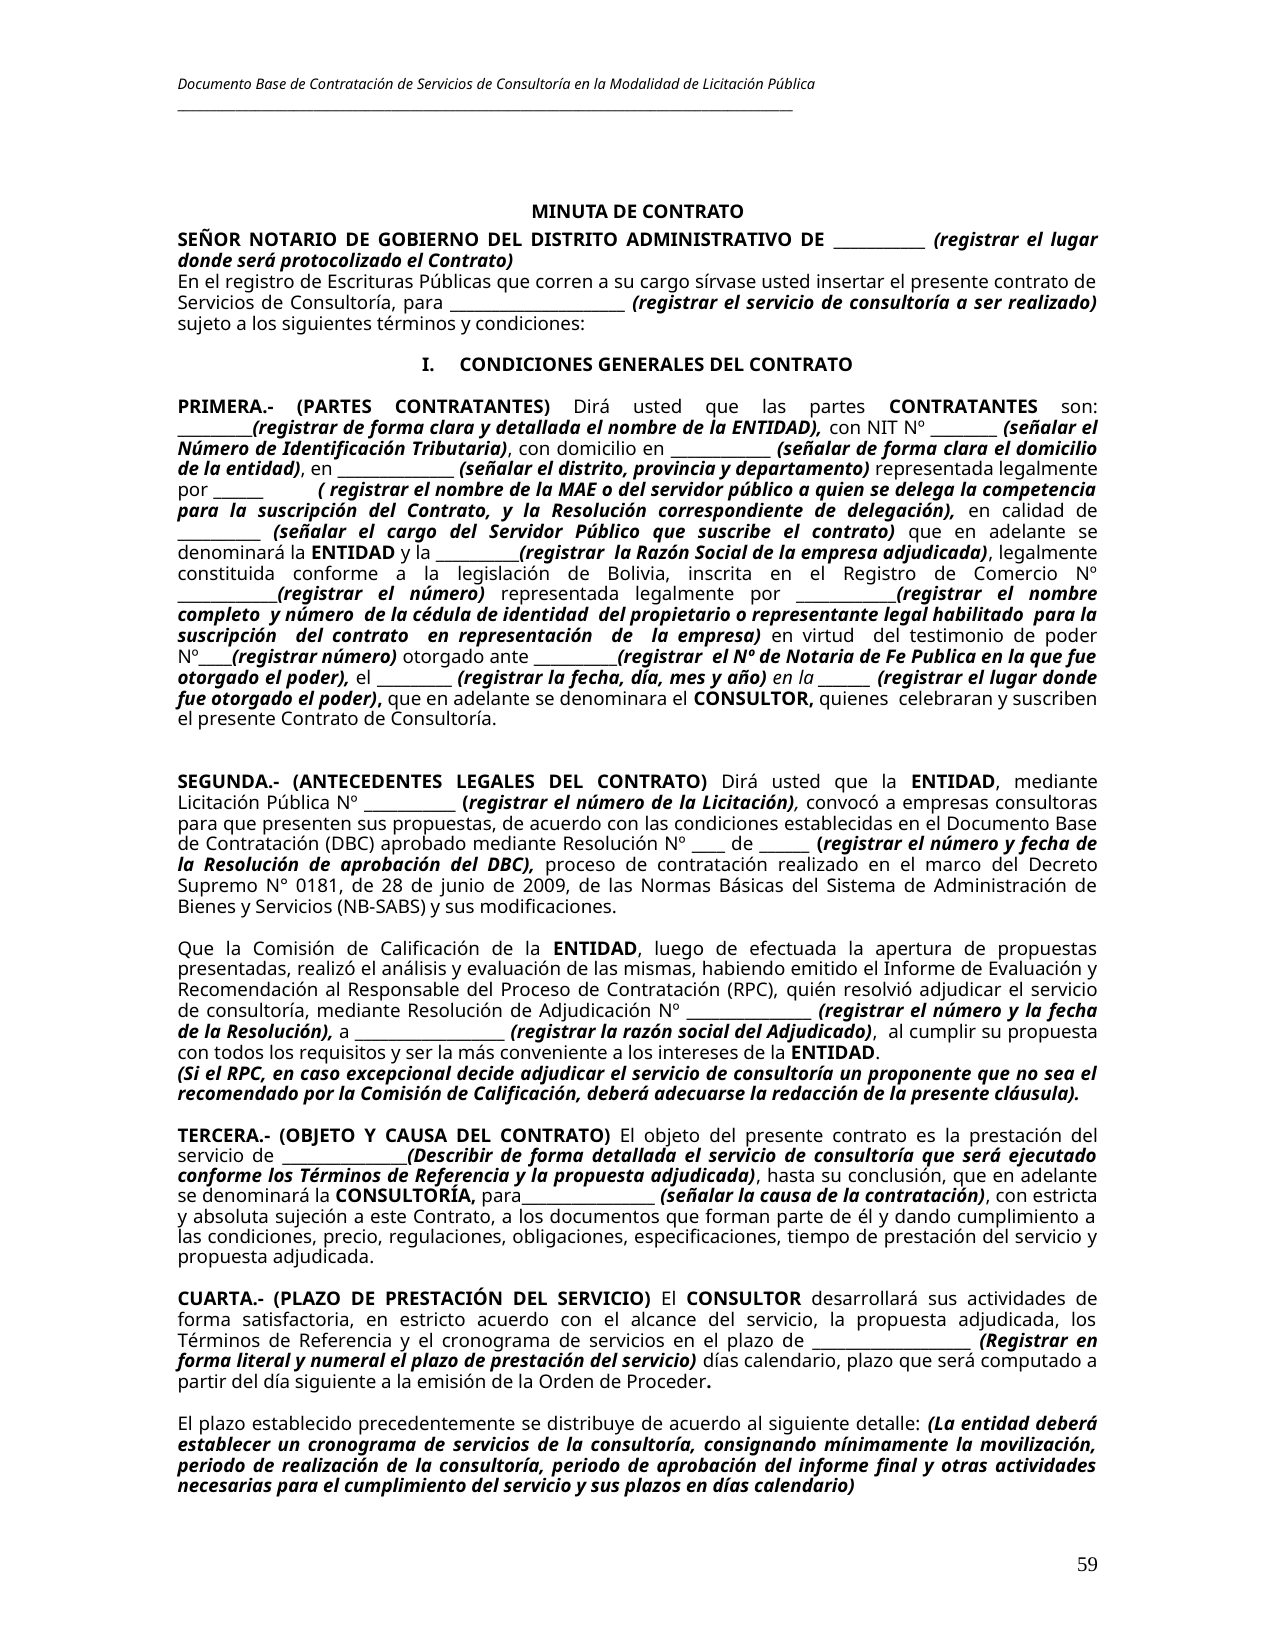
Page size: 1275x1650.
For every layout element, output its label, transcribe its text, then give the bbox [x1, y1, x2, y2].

text TERCERA.- (OBJETO Y CAUSA DEL CONTRATO) El objeto del presente contrato es la prestación del servicio de _______________(Describir de forma detallada el servicio de consultoría que será ejecutado conforme los Términos de Referencia y la propuesta adjudicada), hasta su conclusión, que en adelante se denominará la CONSULTORÍA, para________________ (señalar la causa de la contratación), con estricta y absoluta sujeción a este Contrato, a los documentos que forman parte de él y dando cumplimiento a las condiciones, precio, regulaciones, obligaciones, especificaciones, tiempo de prestación del servicio y propuesta adjudicada. [177, 1126, 1098, 1268]
text Que la Comisión de Calificación de la ENTIDAD, luego de efectuada la apertura de propuestas presentadas, realizó el análisis y evaluación de las mismas, habiendo emitido el Informe de Evaluación y Recomendación al Responsable del Proceso de Contratación (RPC), quién resolvió adjudicar el servicio de consultoría, mediante Resolución de Adjudicación Nº _______________ (registrar el número y la fecha de la Resolución), a __________________ (registrar la razón social del Adjudicado), al cumplir su propuesta con todos los requisitos y ser la más conveniente a los intereses de la ENTIDAD. [177, 938, 1098, 1063]
text (Si el RPC, en caso excepcional decide adjudicar el servicio de consultoría un proponente que no sea el recomendado por la Comisión de Calificación, deberá adecuarse la redacción de la presente cláusula). [177, 1063, 1098, 1105]
text SEÑOR NOTARIO DE GOBIERNO DEL DISTRITO ADMINISTRATIVO DE ___________ (registrar el lugar donde será protocolizado el Contrato) [177, 230, 1098, 272]
text CUARTA.- (PLAZO DE PRESTACIÓN DEL SERVICIO) El CONSULTOR desarrollará sus actividades de forma satisfactoria, en estricto acuerdo con el alcance del servicio, la propuesta adjudicada, los Términos de Referencia y el cronograma de servicios en el plazo de ___________________ (Registrar en forma literal y numeral el plazo de prestación del servicio) días calendario, plazo que será computado a partir del día siguiente a la emisión de la Orden de Proceder. [177, 1289, 1098, 1393]
text El plazo establecido precedentemente se distribuye de acuerdo al siguiente detalle: (La entidad deberá establecer un cronograma de servicios de la consultoría, consignando mínimamente la movilización, periodo de realización de la consultoría, periodo de aprobación del informe final y otras actividades necesarias para el cumplimiento del servicio y sus plazos en días calendario) [177, 1414, 1098, 1497]
text En el registro de Escrituras Públicas que corren a su cargo sírvase usted insertar el presente contrato de Servicios de Consultoría, para _____________________ (registrar el servicio de consultoría a ser realizado) sujeto a los siguientes términos y condiciones: [177, 272, 1098, 334]
text SEGUNDA.- (ANTECEDENTES LEGALES DEL CONTRATO) Dirá usted que la ENTIDAD, mediante Licitación Pública Nº ___________ (registrar el número de la Licitación), convocó a empresas consultoras para que presenten sus propuestas, de acuerdo con las condiciones establecidas en el Documento Base de Contratación (DBC) aprobado mediante Resolución Nº ____ de ______ (registrar el número y fecha de la Resolución de aprobación del DBC), proceso de contratación realizado en el marco del Decreto Supremo N° 0181, de 28 de junio de 2009, de las Normas Básicas del Sistema de Administración de Bienes y Servicios (NB-SABS) y sus modificaciones. [177, 772, 1098, 917]
list CONDICIONES GENERALES DEL CONTRATO [177, 355, 1098, 376]
text MINUTA DE CONTRATO [177, 198, 1098, 224]
text PRIMERA.- (PARTES CONTRATANTES) Dirá usted que las partes CONTRATANTES son: _________(registrar de forma clara y detallada el nombre de la ENTIDAD), con NIT Nº ________ (señalar el Número de Identificación Tributaria), con domicilio en ____________ (señalar de forma clara el domicilio de la entidad), en ______________ (señalar el distrito, provincia y departamento) representada legalmente por ______ ( registrar el nombre de la MAE o del servidor público a quien se delega la competencia para la suscripción del Contrato, y la Resolución correspondiente de delegación), en calidad de __________ (señalar el cargo del Servidor Público que suscribe el contrato) que en adelante se denominará la ENTIDAD y la __________(registrar la Razón Social de la empresa adjudicada), legalmente constituida conforme a la legislación de Bolivia, inscrita en el Registro de Comercio Nº ____________(registrar el número) representada legalmente por ____________(registrar el nombre completo y número de la cédula de identidad del propietario o representante legal habilitado para la suscripción del contrato en representación de la empresa) en virtud del testimonio de poder Nº____(registrar número) otorgado ante __________(registrar el Nº de Notaria de Fe Publica en la que fue otorgado el poder), el _________ (registrar la fecha, día, mes y año) en la _______ (registrar el lugar donde fue otorgado el poder), que en adelante se denominara el CONSULTOR, quienes celebraran y suscriben el presente Contrato de Consultoría. [177, 397, 1098, 730]
